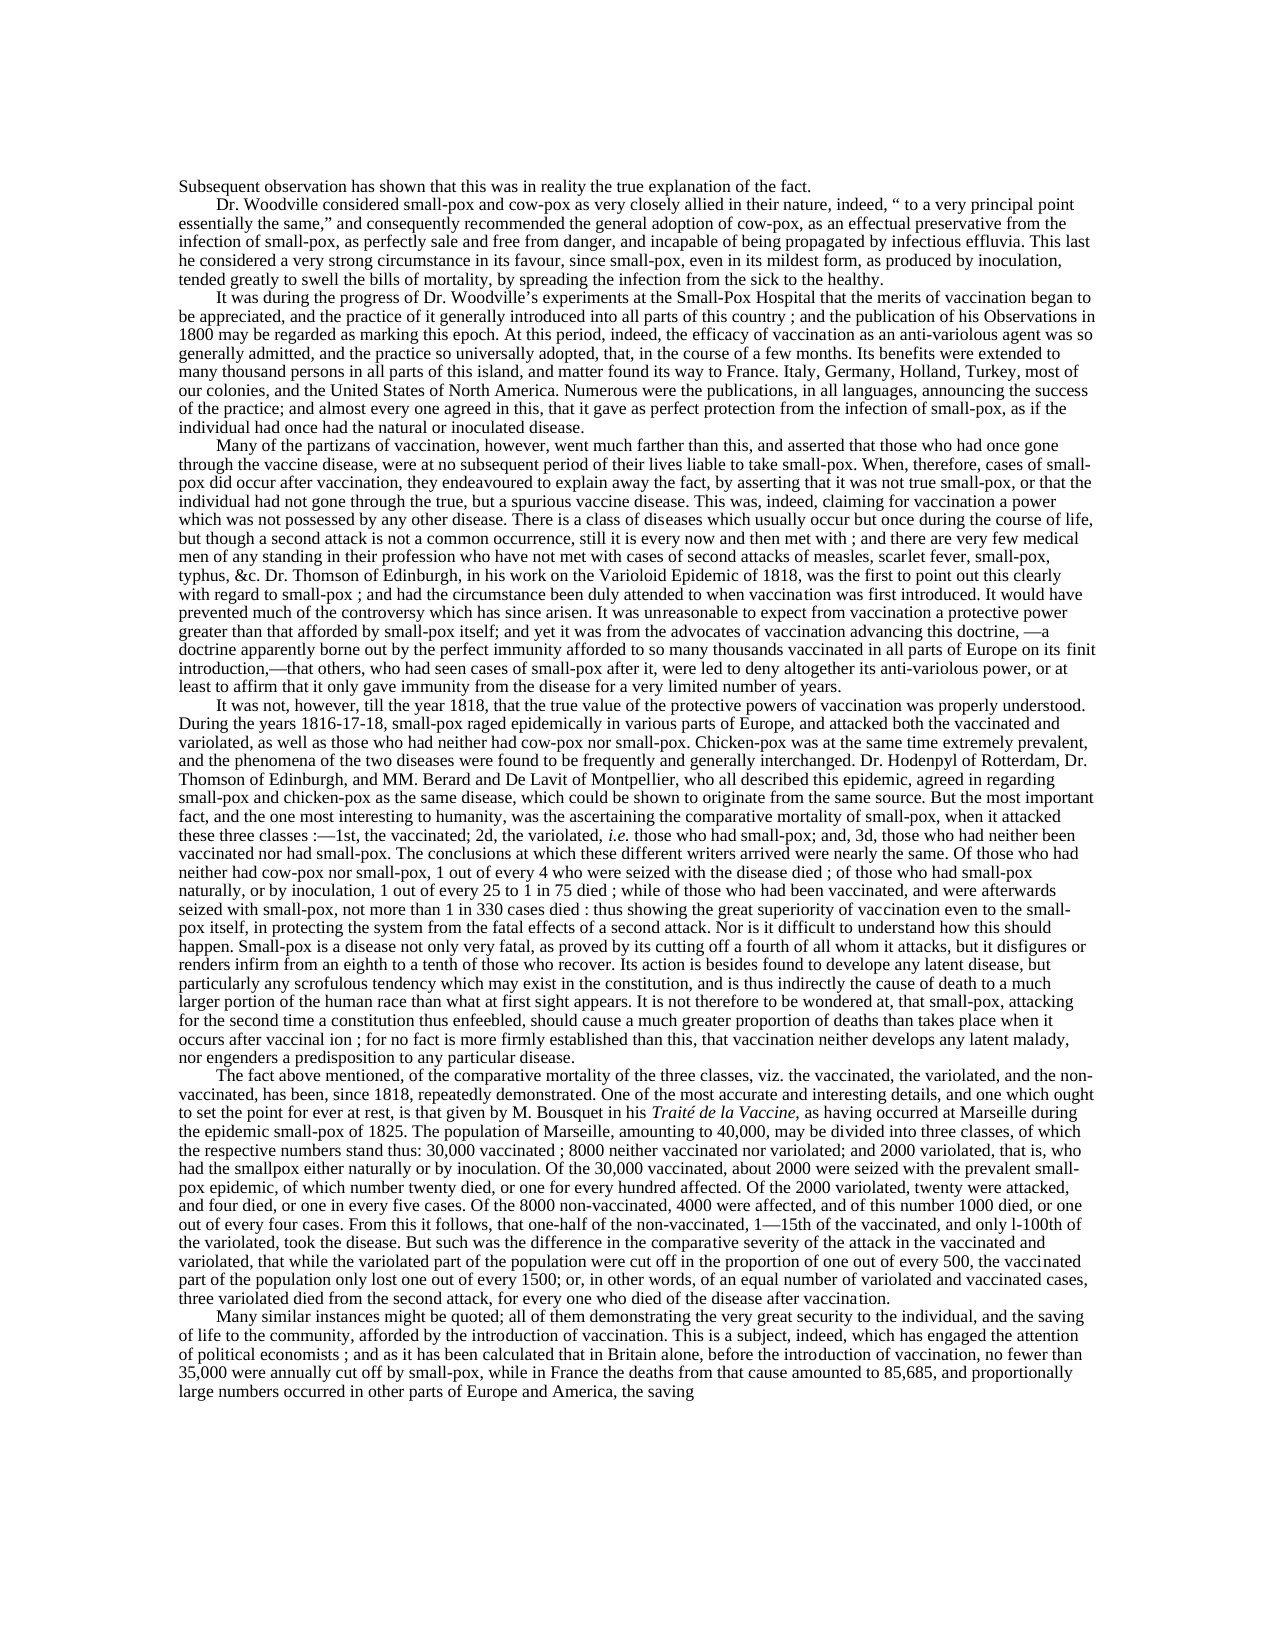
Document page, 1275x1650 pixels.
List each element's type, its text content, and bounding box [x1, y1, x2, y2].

text Dr. Woodville considered small-pox and cow-pox as very closely allied in their nature, indeed, “ to a very principal point essentially the same,” and consequently recommended the general adoption of cow-pox, as an effectual preservative from the infection of small-pox, as perfectly sale and free from danger, and incapable of being propagated by infectious effluvia. This last he considered a very strong circumstance in its favour, since small-pox, even in its mildest form, as produced by inoculation, tended greatly to swell the bills of mortality, by spreading the infection from the sick to the healthy. [178, 196, 1096, 289]
text It was not, however, till the year 1818, that the true value of the protective powers of vaccination was properly understood. During the years 1816-17-18, small-pox raged epidemically in various parts of Europe, and attacked both the vaccinated and variolated, as well as those who had neither had cow-pox nor small-pox. Chicken-pox was at the same time extremely prevalent, and the phenomena of the two diseases were found to be frequently and generally interchanged. Dr. Hodenpyl of Rotterdam, Dr. Thomson of Edinburgh, and MM. Berard and De Lavit of Montpellier, who all described this epidemic, agreed in regarding small-pox and chicken-pox as the same disease, which could be shown to originate from the same source. But the most important fact, and the one most interesting to humanity, was the ascertaining the comparative mortality of small-pox, when it attacked these three classes :—1st, the vaccinated; 2d, the variolated, i.e. those who had small-pox; and, 3d, those who had neither been vaccinated nor had small-pox. The conclusions at which these different writers arrived were nearly the same. Of those who had neither had cow-pox nor small-pox, 1 out of every 4 who were seized with the disease died ; of those who had small-pox naturally, or by inoculation, 1 out of every 25 to 1 in 75 died ; while of those who had been vaccinated, and were afterwards seized with small-pox, not more than 1 in 330 cases died : thus showing the great superiority of vaccination even to the small-pox itself, in protecting the system from the fatal effects of a second attack. Nor is it difficult to understand how this should happen. Small-pox is a disease not only very fatal, as proved by its cutting off a fourth of all whom it attacks, but it disfigures or renders infirm from an eighth to a tenth of those who recover. Its action is besides found to develope any latent disease, but particularly any scrofulous tendency which may exist in the constitution, and is thus indirectly the cause of death to a much larger portion of the human race than what at first sight appears. It is not therefore to be wondered at, that small-pox, attacking for the second time a constitution thus enfeebled, should cause a much greater proportion of deaths than takes place when it occurs after vaccinal ion ; for no fact is more firmly established than this, that vaccination neither develops any latent malady, nor engenders a predisposition to any particular disease. [178, 696, 1096, 1067]
text It was during the progress of Dr. Woodville’s experiments at the Small-Pox Hospital that the merits of vaccination began to be appreciated, and the practice of it generally introduced into all parts of this country ; and the publication of his Observations in 1800 may be regarded as marking this epoch. At this period, indeed, the efficacy of vaccination as an anti-variolous agent was so generally admitted, and the practice so universally adopted, that, in the course of a few months. Its benefits were extended to many thousand persons in all parts of this island, and matter found its way to France. Italy, Germany, Holland, Turkey, most of our colonies, and the United States of North America. Numerous were the publications, in all languages, announcing the success of the practice; and almost every one agreed in this, that it gave as perfect protection from the infection of small-pox, as if the individual had once had the natural or inoculated disease. [178, 289, 1096, 437]
text The fact above mentioned, of the comparative mortality of the three classes, viz. the vaccinated, the variolated, and the non-vaccinated, has been, since 1818, repeatedly demonstrated. One of the most accurate and interesting details, and one which ought to set the point for ever at rest, is that given by M. Bousquet in his Traité de la Vaccine, as having occurred at Marseille during the epidemic small-pox of 1825. The population of Marseille, amounting to 40,000, may be divided into three classes, of which the respective numbers stand thus: 30,000 vaccinated ; 8000 neither vaccinated nor variolated; and 2000 variolated, that is, who had the smallpox either naturally or by inoculation. Of the 30,000 vaccinated, about 2000 were seized with the prevalent small- pox epidemic, of which number twenty died, or one for every hundred affected. Of the 2000 variolated, twenty were attacked, and four died, or one in every five cases. Of the 8000 non-vaccinated, 4000 were affected, and of this number 1000 died, or one out of every four cases. From this it follows, that one-half of the non-vaccinated, 1—15th of the vaccinated, and only l-100th of the variolated, took the disease. But such was the difference in the comparative severity of the attack in the vaccinated and variolated, that while the variolated part of the population were cut off in the proportion of one out of every 500, the vaccinated part of the population only lost one out of every 1500; or, in other words, of an equal number of variolated and vaccinated cases, three variolated died from the second attack, for every one who died of the disease after vaccination. [178, 1067, 1096, 1308]
text Subsequent observation has shown that this was in reality the true explanation of the fact. [178, 178, 1096, 196]
text Many of the partizans of vaccination, however, went much farther than this, and asserted that those who had once gone through the vaccine disease, were at no subsequent period of their lives liable to take small-pox. When, therefore, cases of small-pox did occur after vaccination, they endeavoured to explain away the fact, by asserting that it was not true small-pox, or that the individual had not gone through the true, but a spurious vaccine disease. This was, indeed, claiming for vaccination a power which was not possessed by any other disease. There is a class of diseases which usually occur but once during the course of life, but though a second attack is not a common occurrence, still it is every now and then met with ; and there are very few medical men of any standing in their profession who have not met with cases of second attacks of measles, scarlet fever, small-pox, typhus, &c. Dr. Thomson of Edinburgh, in his work on the Varioloid Epidemic of 1818, was the first to point out this clearly with regard to small-pox ; and had the circumstance been duly attended to when vaccination was first introduced. It would have prevented much of the controversy which has since arisen. It was unreasonable to expect from vaccination a protective power greater than that afforded by small-pox itself; and yet it was from the advocates of vaccination advancing this doctrine, —a doctrine apparently borne out by the perfect immunity afforded to so many thousands vaccinated in all parts of Europe on its finit introduction,—that others, who had seen cases of small-pox after it, were led to deny altogether its anti-variolous power, or at least to affirm that it only gave immunity from the disease for a very limited number of years. [178, 437, 1096, 696]
text Many similar instances might be quoted; all of them demonstrating the very great security to the individual, and the saving of life to the community, afforded by the introduction of vaccination. This is a subject, indeed, which has engaged the attention of political economists ; and as it has been calculated that in Britain alone, before the introduction of vaccination, no fewer than 35,000 were annually cut off by small-pox, while in France the deaths from that cause amounted to 85,685, and proportionally large numbers occurred in other parts of Europe and America, the saving [178, 1308, 1096, 1401]
